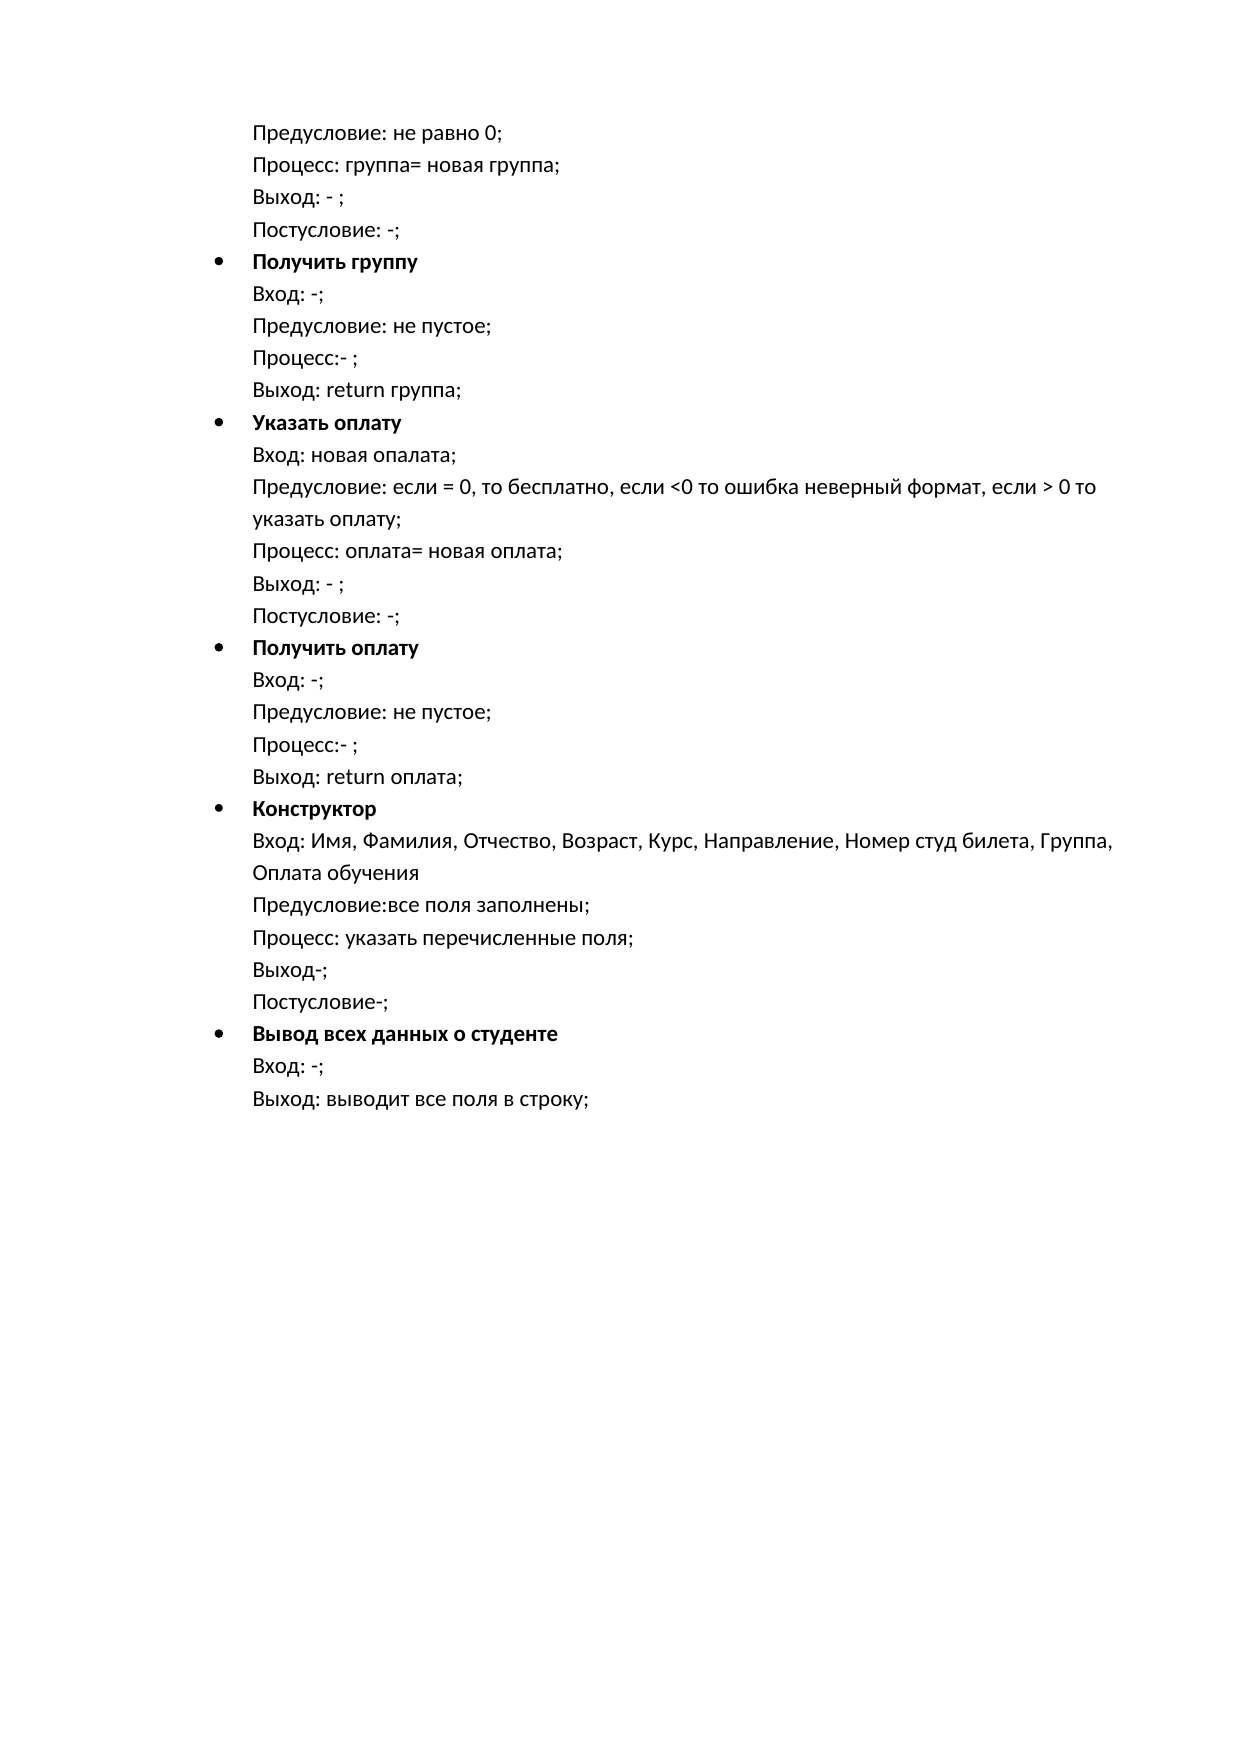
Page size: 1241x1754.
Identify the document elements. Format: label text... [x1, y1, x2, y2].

list Предусловие:все поля заполнены; [252, 891, 1152, 919]
list Процесс: указать перечисленные поля; [252, 923, 1152, 951]
list Процесс: оплата= новая оплата; [252, 537, 1152, 564]
list Вход: Имя, Фамилия, Отчество, Возраст, Курс, Направление, Номер студ билета, Группа, Оплата обучения [252, 826, 1152, 886]
list Выход: return группа; [252, 376, 1152, 404]
list Получить оплату [215, 633, 1152, 661]
list Вход: -; [252, 665, 1152, 693]
list Предусловие: не пустое; [252, 697, 1152, 726]
list Процесс: группа= новая группа; [252, 150, 1152, 178]
list Конструктор [215, 794, 1152, 822]
list Вход: -; [252, 1052, 1152, 1079]
list Постусловие: -; [252, 601, 1152, 629]
list Выход: - ; [252, 182, 1152, 211]
list Постусловие-; [252, 987, 1152, 1015]
list Вход: новая опалата; [252, 440, 1152, 468]
list Процесс:- ; [252, 343, 1152, 371]
list Вход: -; [252, 279, 1152, 307]
list Указать оплату [215, 408, 1152, 436]
list Выход: return оплата; [252, 762, 1152, 790]
list Вывод всех данных о студенте [215, 1019, 1152, 1047]
list Получить группу [215, 247, 1152, 275]
list Выход-; [252, 955, 1152, 983]
list Постусловие: -; [252, 215, 1152, 243]
list Предусловие: если = 0, то бесплатно, если <0 то ошибка неверный формат, если > 0 то указать оплату; [252, 472, 1152, 532]
list Предусловие: не равно 0; [252, 118, 1152, 146]
list Выход: выводит все поля в строку; [252, 1084, 1152, 1112]
list Предусловие: не пустое; [252, 311, 1152, 339]
list Выход: - ; [252, 569, 1152, 597]
list Процесс:- ; [252, 730, 1152, 758]
